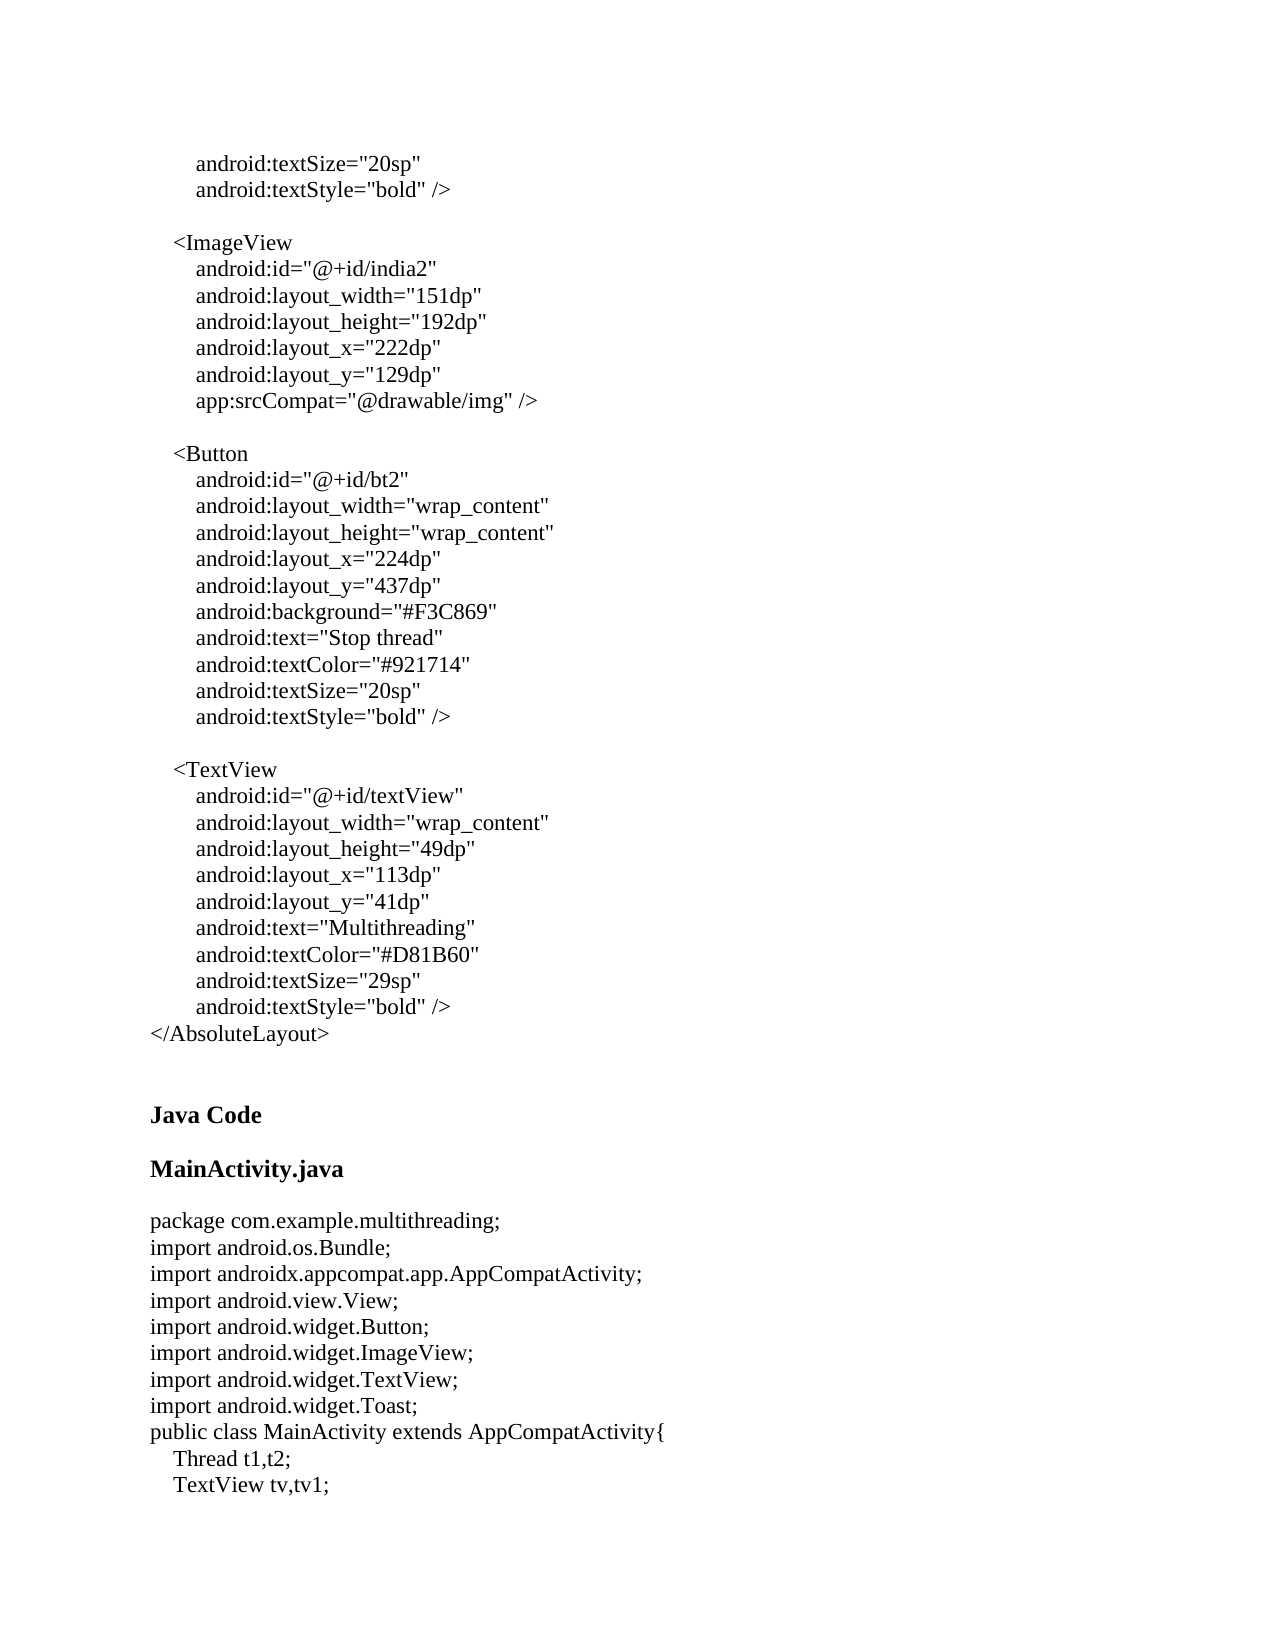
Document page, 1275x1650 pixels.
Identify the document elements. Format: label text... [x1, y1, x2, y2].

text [150, 1208, 1125, 1497]
text MainActivity.java [150, 1154, 1125, 1182]
text Java Code [150, 1100, 1125, 1129]
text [150, 150, 1125, 1046]
